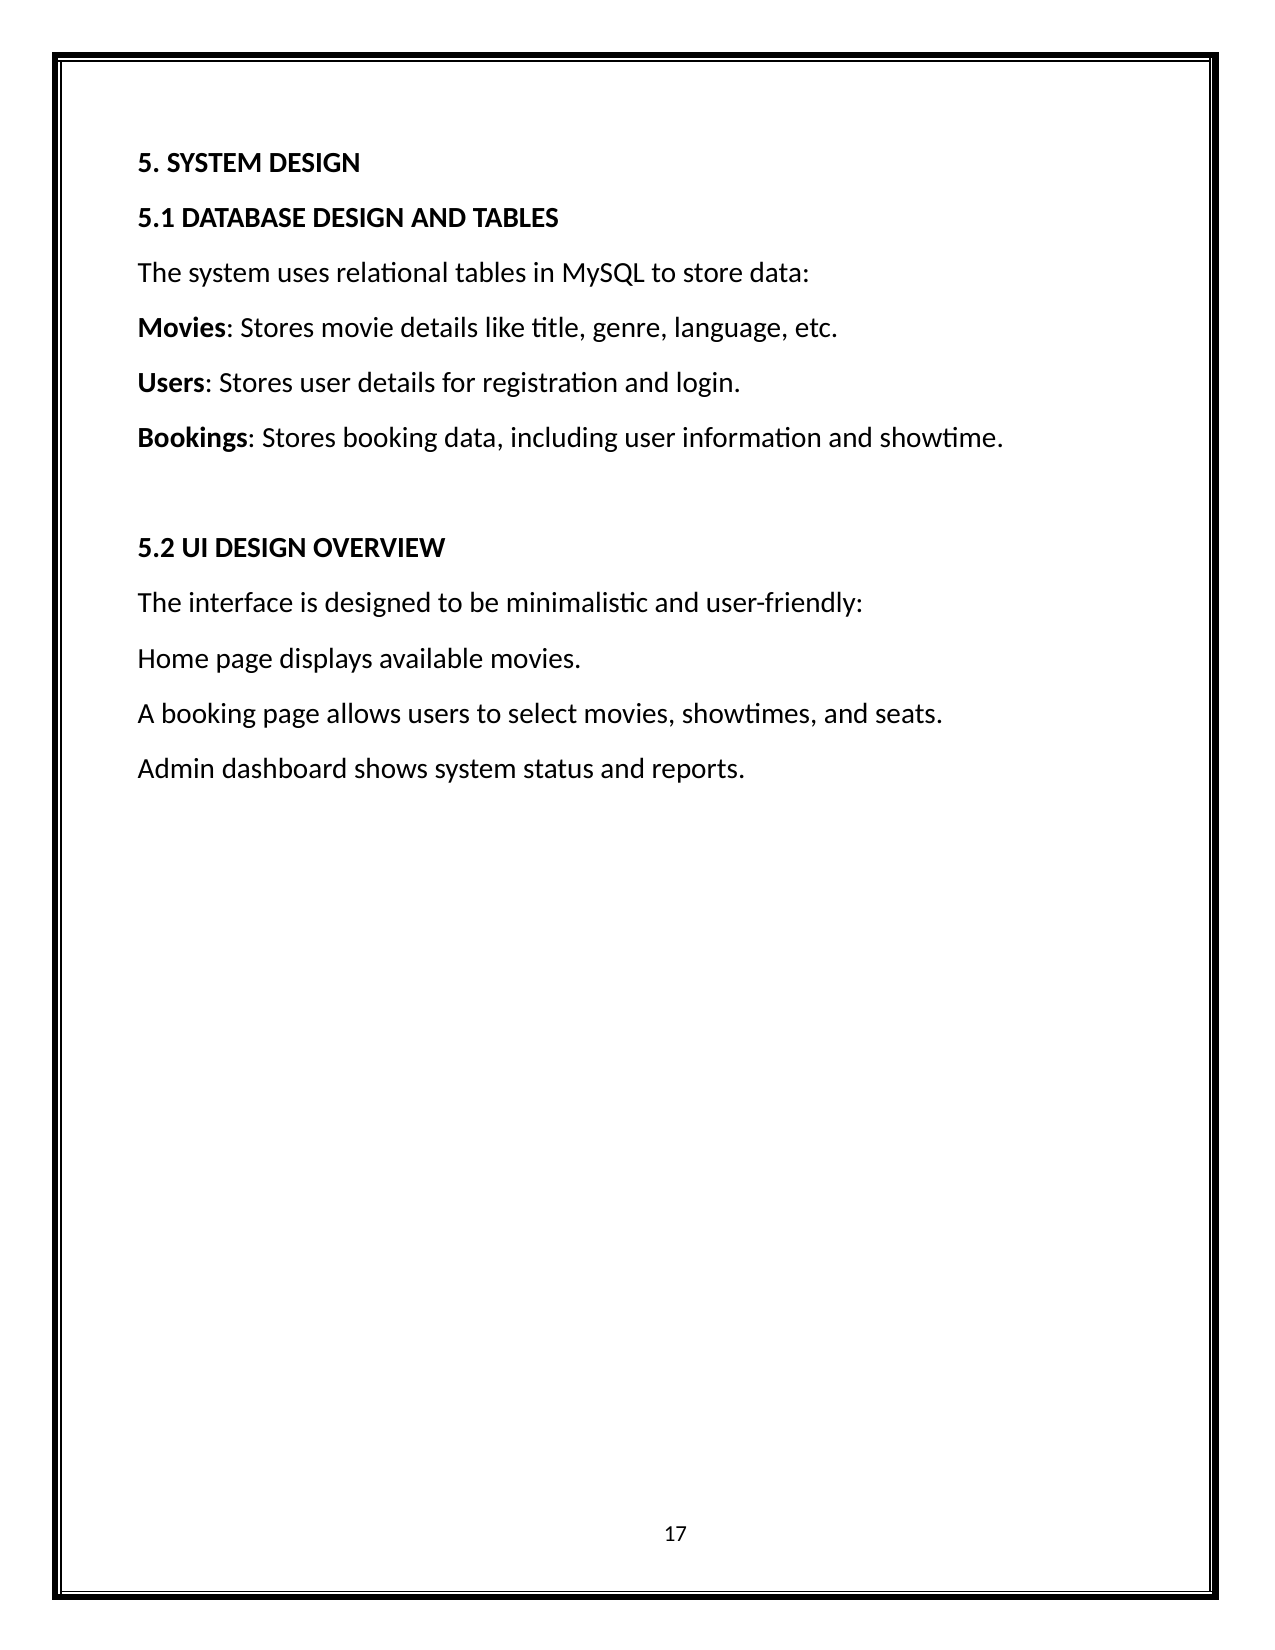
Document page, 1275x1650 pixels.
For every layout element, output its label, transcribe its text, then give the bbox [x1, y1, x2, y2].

text Bookings: Stores booking data, including user information and showtime. [137, 419, 1209, 455]
text 5. SYSTEM DESIGN [137, 144, 1209, 179]
text The system uses relational tables in MySQL to store data: [137, 254, 1209, 289]
text Admin dashboard shows system status and reports. [137, 750, 1209, 786]
text Users: Stores user details for registration and login. [137, 364, 1209, 400]
text Home page displays available movies. [137, 640, 1209, 675]
text 5.1 DATABASE DESIGN AND TABLES [137, 199, 1209, 234]
text A booking page allows users to select movies, showtimes, and seats. [137, 695, 1209, 730]
text 5.2 UI DESIGN OVERVIEW [137, 529, 1209, 565]
text The interface is designed to be minimalistic and user-friendly: [137, 584, 1209, 620]
text Movies: Stores movie details like title, genre, language, etc. [137, 309, 1209, 345]
